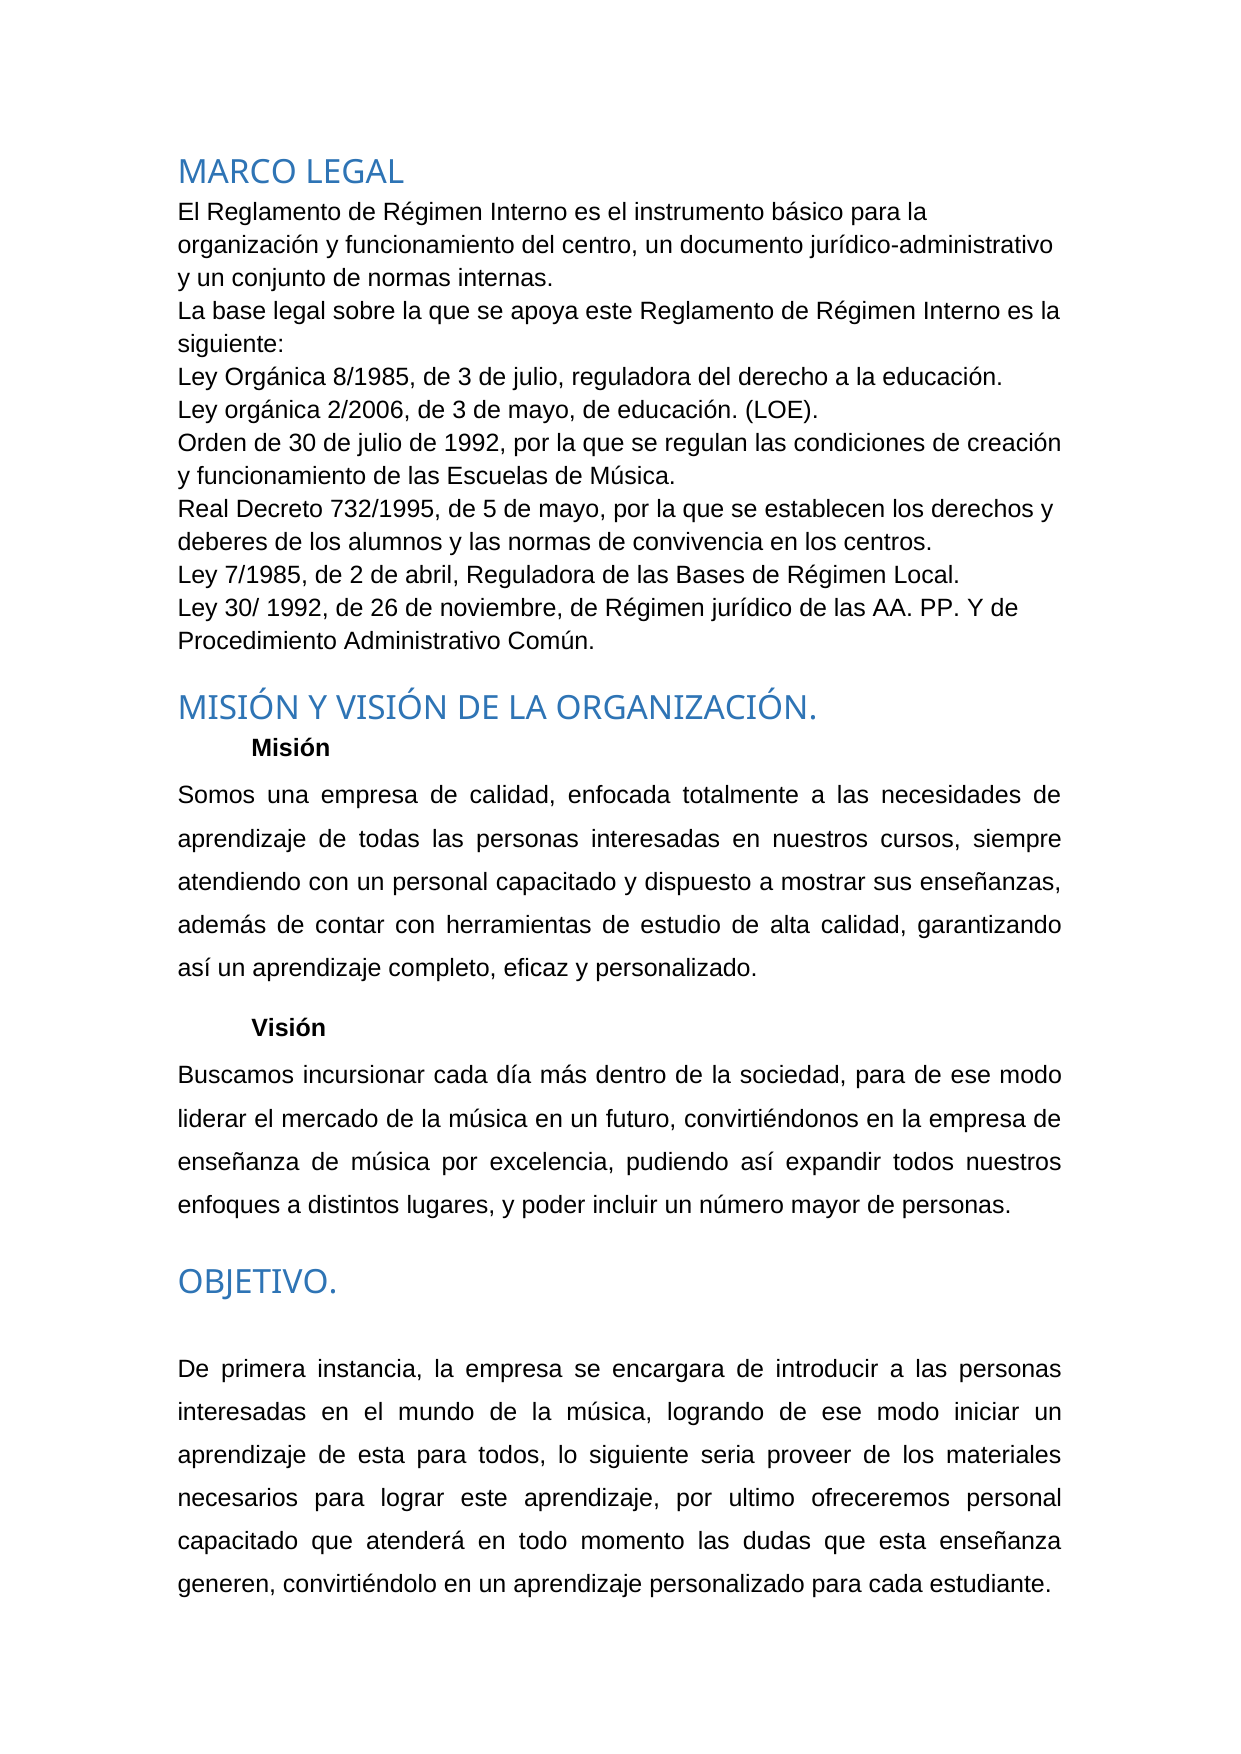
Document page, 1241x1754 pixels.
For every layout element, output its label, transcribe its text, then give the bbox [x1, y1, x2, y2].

text Ley 30/ 1992, de 26 de noviembre, de Régimen jurídico de las AA. PP. Y de [177, 593, 1063, 622]
text El Reglamento de Régimen Interno es el instrumento básico para la organización y funcionamiento del centro, un documento jurídico-administrativo y un conjunto de normas internas. [177, 197, 1063, 291]
subtitle OBJETIVO. [177, 1258, 1063, 1303]
text Somos una empresa de calidad, enfocada totalmente a las necesidades de aprendizaje de todas las personas interesadas en nuestros cursos, siempre atendiendo con un personal capacitado y dispuesto a mostrar sus enseñanzas, además de contar con herramientas de estudio de alta calidad, garantizando así un aprendizaje completo, eficaz y personalizado. [177, 781, 1063, 982]
subtitle MARCO LEGAL [177, 148, 1063, 193]
text Visión [251, 1013, 1063, 1042]
text Buscamos incursionar cada día más dentro de la sociedad, para de ese modo liderar el mercado de la música en un futuro, convirtiéndonos en la empresa de enseñanza de música por excelencia, pudiendo así expandir todos nuestros enfoques a distintos lugares, y poder incluir un número mayor de personas. [177, 1061, 1063, 1219]
text Ley 7/1985, de 2 de abril, Reguladora de las Bases de Régimen Local. [177, 560, 1063, 588]
text Ley orgánica 2/2006, de 3 de mayo, de educación. (LOE). [177, 395, 1063, 423]
text Procedimiento Administrativo Común. [177, 626, 1063, 654]
text La base legal sobre la que se apoya este Reglamento de Régimen Interno es la siguiente: [177, 296, 1063, 357]
text Orden de 30 de julio de 1992, por la que se regulan las condiciones de creación y funcionamiento de las Escuelas de Música. [177, 428, 1063, 489]
subtitle MISIÓN Y VISIÓN DE LA ORGANIZACIÓN. [177, 684, 1063, 729]
text Real Decreto 732/1995, de 5 de mayo, por la que se establecen los derechos y deberes de los alumnos y las normas de convivencia en los centros. [177, 494, 1063, 556]
text Misión [251, 733, 1063, 762]
text Ley Orgánica 8/1985, de 3 de julio, reguladora del derecho a la educación. [177, 362, 1063, 390]
text De primera instancia, la empresa se encargara de introducir a las personas interesadas en el mundo de la música, logrando de ese modo iniciar un aprendizaje de esta para todos, lo siguiente seria proveer de los materiales necesarios para lograr este aprendizaje, por ultimo ofreceremos personal capacitado que atenderá en todo momento las dudas que esta enseñanza generen, convirtiéndolo en un aprendizaje personalizado para cada estudiante. [177, 1354, 1063, 1598]
